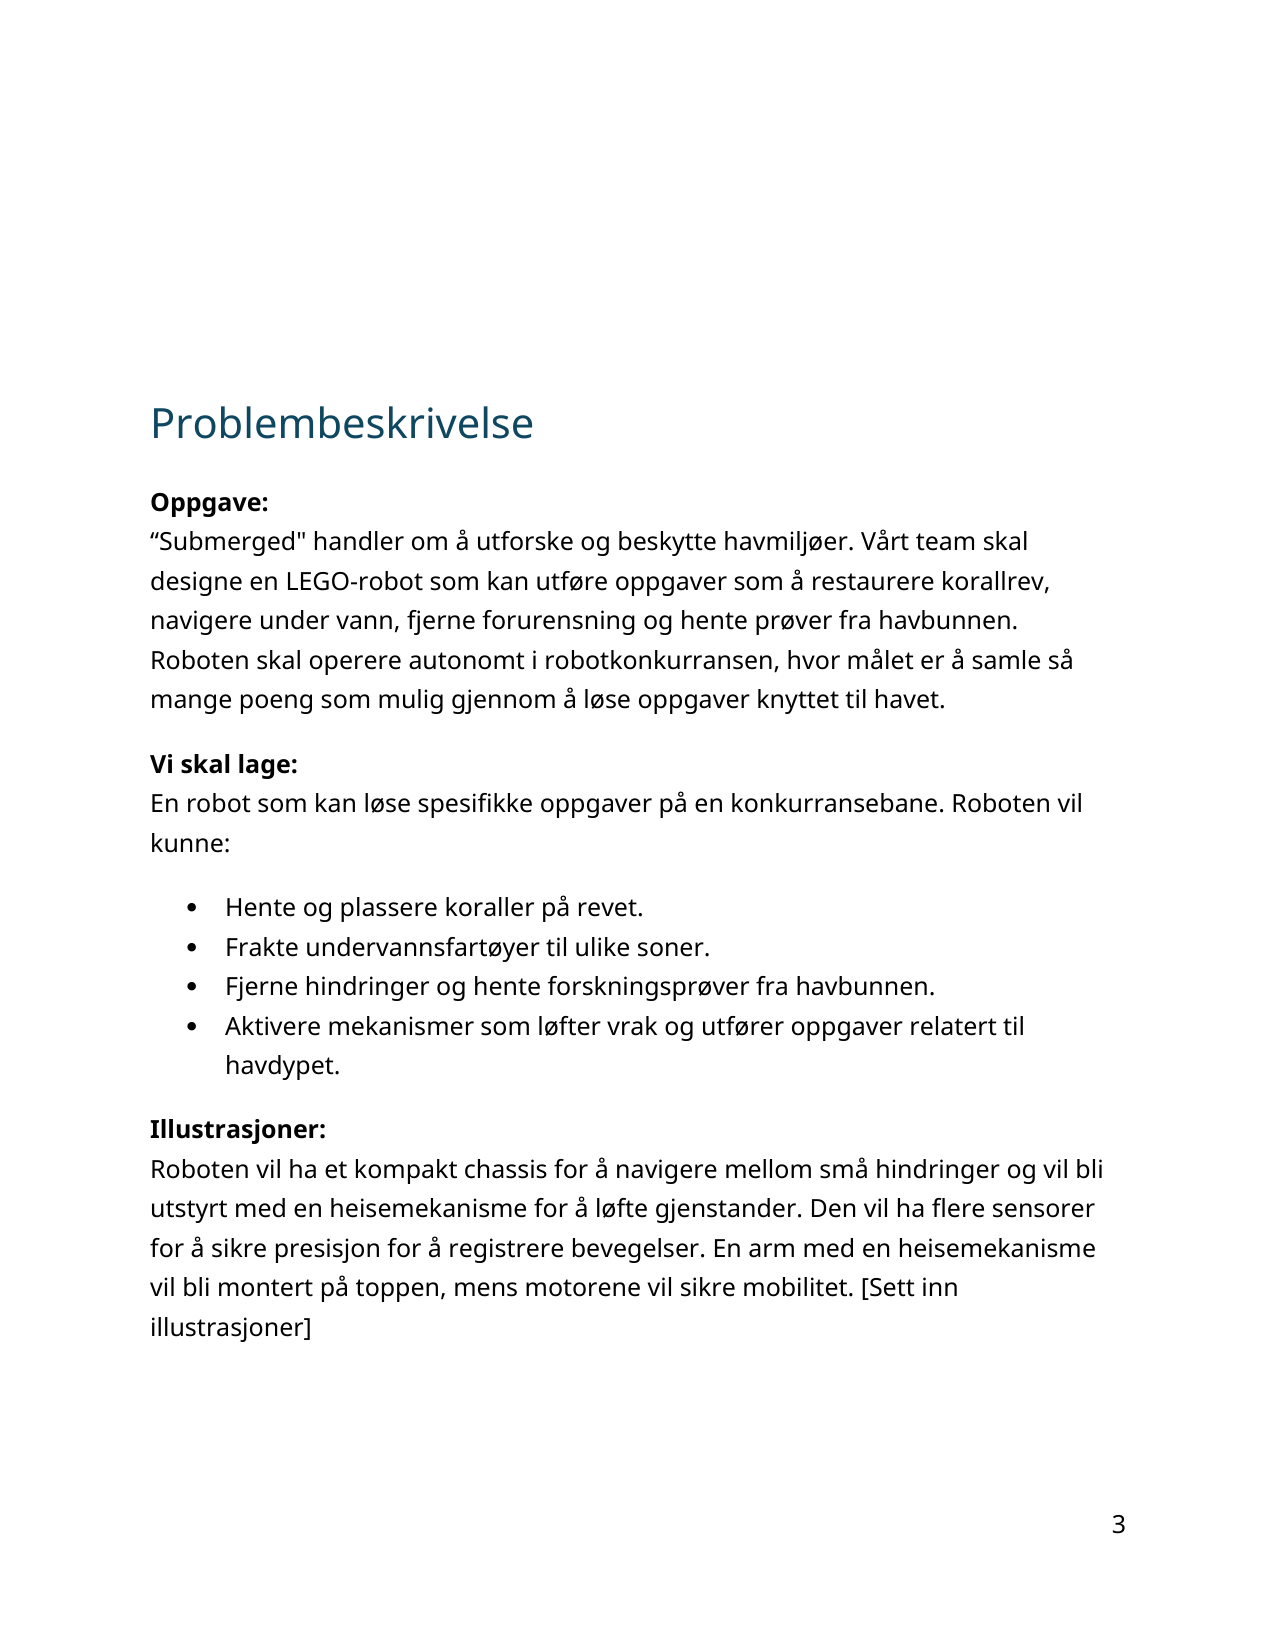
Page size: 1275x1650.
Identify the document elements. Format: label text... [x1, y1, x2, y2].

text Illustrasjoner: Roboten vil ha et kompakt chassis for å navigere mellom små hindringer og vil bli utstyrt med en heisemekanisme for å løfte gjenstander. Den vil ha flere sensorer for å sikre presisjon for å registrere bevegelser. En arm med en heisemekanisme vil bli montert på toppen, mens motorene vil sikre mobilitet. [Sett inn illustrasjoner] [150, 1112, 1125, 1343]
text Vi skal lage: En robot som kan løse spesifikke oppgaver på en konkurransebane. Roboten vil kunne: [150, 746, 1125, 859]
list Hente og plassere koraller på revet. [187, 890, 1125, 924]
list Fjerne hindringer og hente forskningsprøver fra havbunnen. [187, 969, 1125, 1003]
list Frakte undervannsfartøyer til ulike soner. [187, 929, 1125, 963]
subtitle Problembeskrivelse [150, 393, 1125, 450]
text Oppgave: “Submerged" handler om å utforske og beskytte havmiljøer. Vårt team skal designe en LEGO-robot som kan utføre oppgaver som å restaurere korallrev, navigere under vann, fjerne forurensning og hente prøver fra havbunnen. Roboten skal operere autonomt i robotkonkurransen, hvor målet er å samle så mange poeng som mulig gjennom å løse oppgaver knyttet til havet. [150, 484, 1125, 716]
list Aktivere mekanismer som løfter vrak og utfører oppgaver relatert til havdypet. [187, 1008, 1125, 1082]
